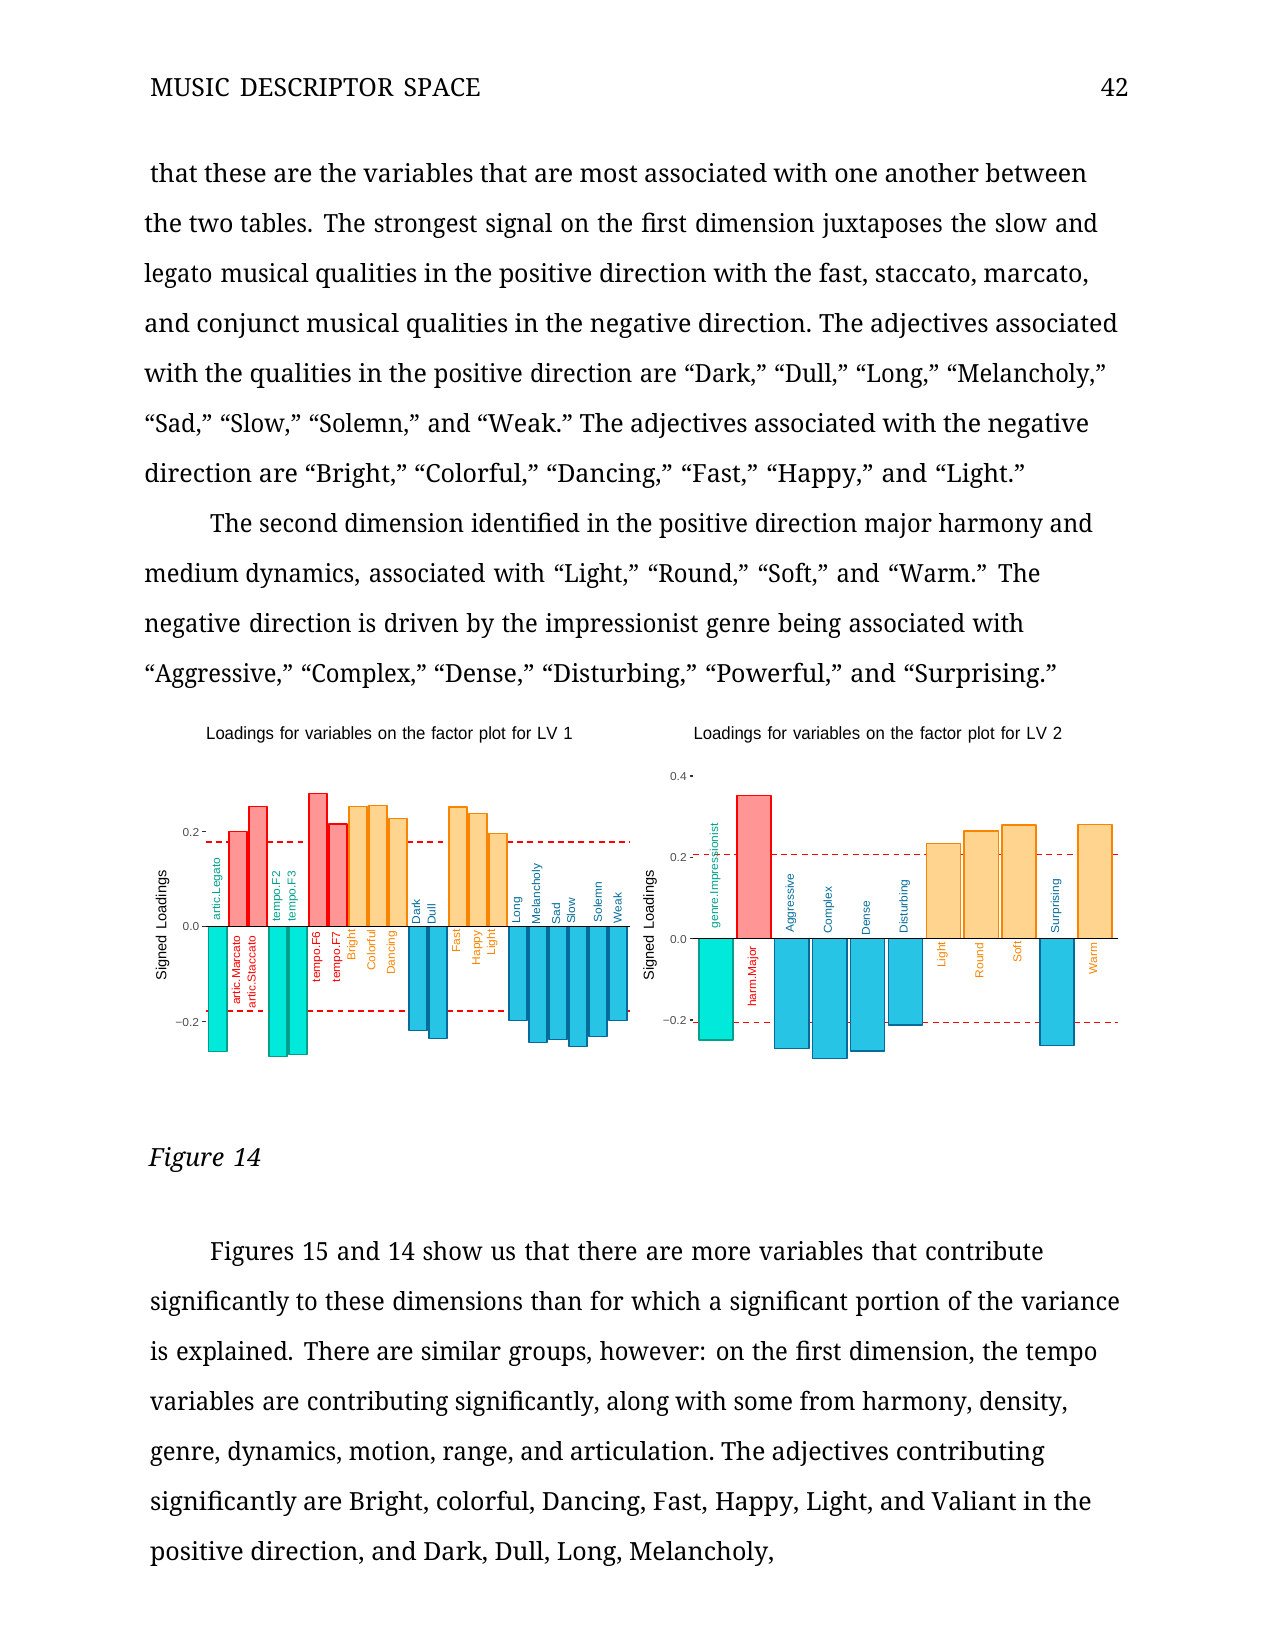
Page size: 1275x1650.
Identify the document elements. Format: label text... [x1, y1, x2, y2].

picture [514, 897, 522, 902]
picture [593, 915, 601, 921]
picture [613, 912, 621, 917]
picture [825, 909, 831, 917]
text that these are the variables that are most associated with one another between the two tables. The strongest signal on the first dimension juxtaposes the slow and legato musical qualities in the positive direction with the fast, staccato, marcato, and conjunct musical qualities in the negative direction. The adjectives associated with the qualities in the positive direction are “Dark,” “Dull,” “Long,” “Melancholy,” “Sad,” “Slow,” “Solemn,” and “Weak.” The adjectives associated with the negative direction are “Bright,” “Colorful,” “Dancing,” “Fast,” “Happy,” and “Light.” [144, 155, 1126, 489]
text 0.0 [380, 933, 976, 946]
picture [901, 880, 909, 885]
picture [552, 903, 560, 908]
picture [787, 912, 795, 917]
picture [595, 889, 601, 897]
text 0.0 [173, 920, 208, 933]
picture [787, 918, 795, 923]
text 0.2 [380, 851, 976, 864]
picture [787, 880, 793, 887]
text Figures 15 and 14 show us that there are more variables that contribute significantly to these dimensions than for which a significant portion of the variance is explained. There are similar groups, however: on the first dimension, the tempo variables are contributing significantly, along with some from harmony, density, genre, dynamics, motion, range, and articulation. The adjectives contributing significantly are Bright, colorful, Dancing, Fast, Happy, Light, and Valiant in the positive direction, and Dark, Dull, Long, Melancholy, [150, 1234, 1125, 1568]
picture [785, 924, 793, 932]
text 0.2 [182, 825, 1144, 838]
picture [1053, 879, 1061, 884]
picture [899, 896, 907, 901]
text 0.4 [380, 769, 976, 783]
picture [534, 863, 542, 869]
text −0.2 −0.2 [175, 1013, 1144, 1029]
text The second dimension identified in the positive direction major harmony and medium dynamics, associated with “Light,” “Round,” “Soft,” and “Warm.” The negative direction is driven by the impressionist genre being associated with “Aggressive,” “Complex,” “Dense,” “Disturbing,” “Powerful,” and “Surprising.” [144, 505, 1125, 689]
text Loadings for variables on the factor plot for LV 1 Loadings for variables on the factor plot for LV 2 [206, 723, 1144, 743]
text Figure 14 [149, 1139, 1144, 1173]
picture [613, 892, 621, 897]
